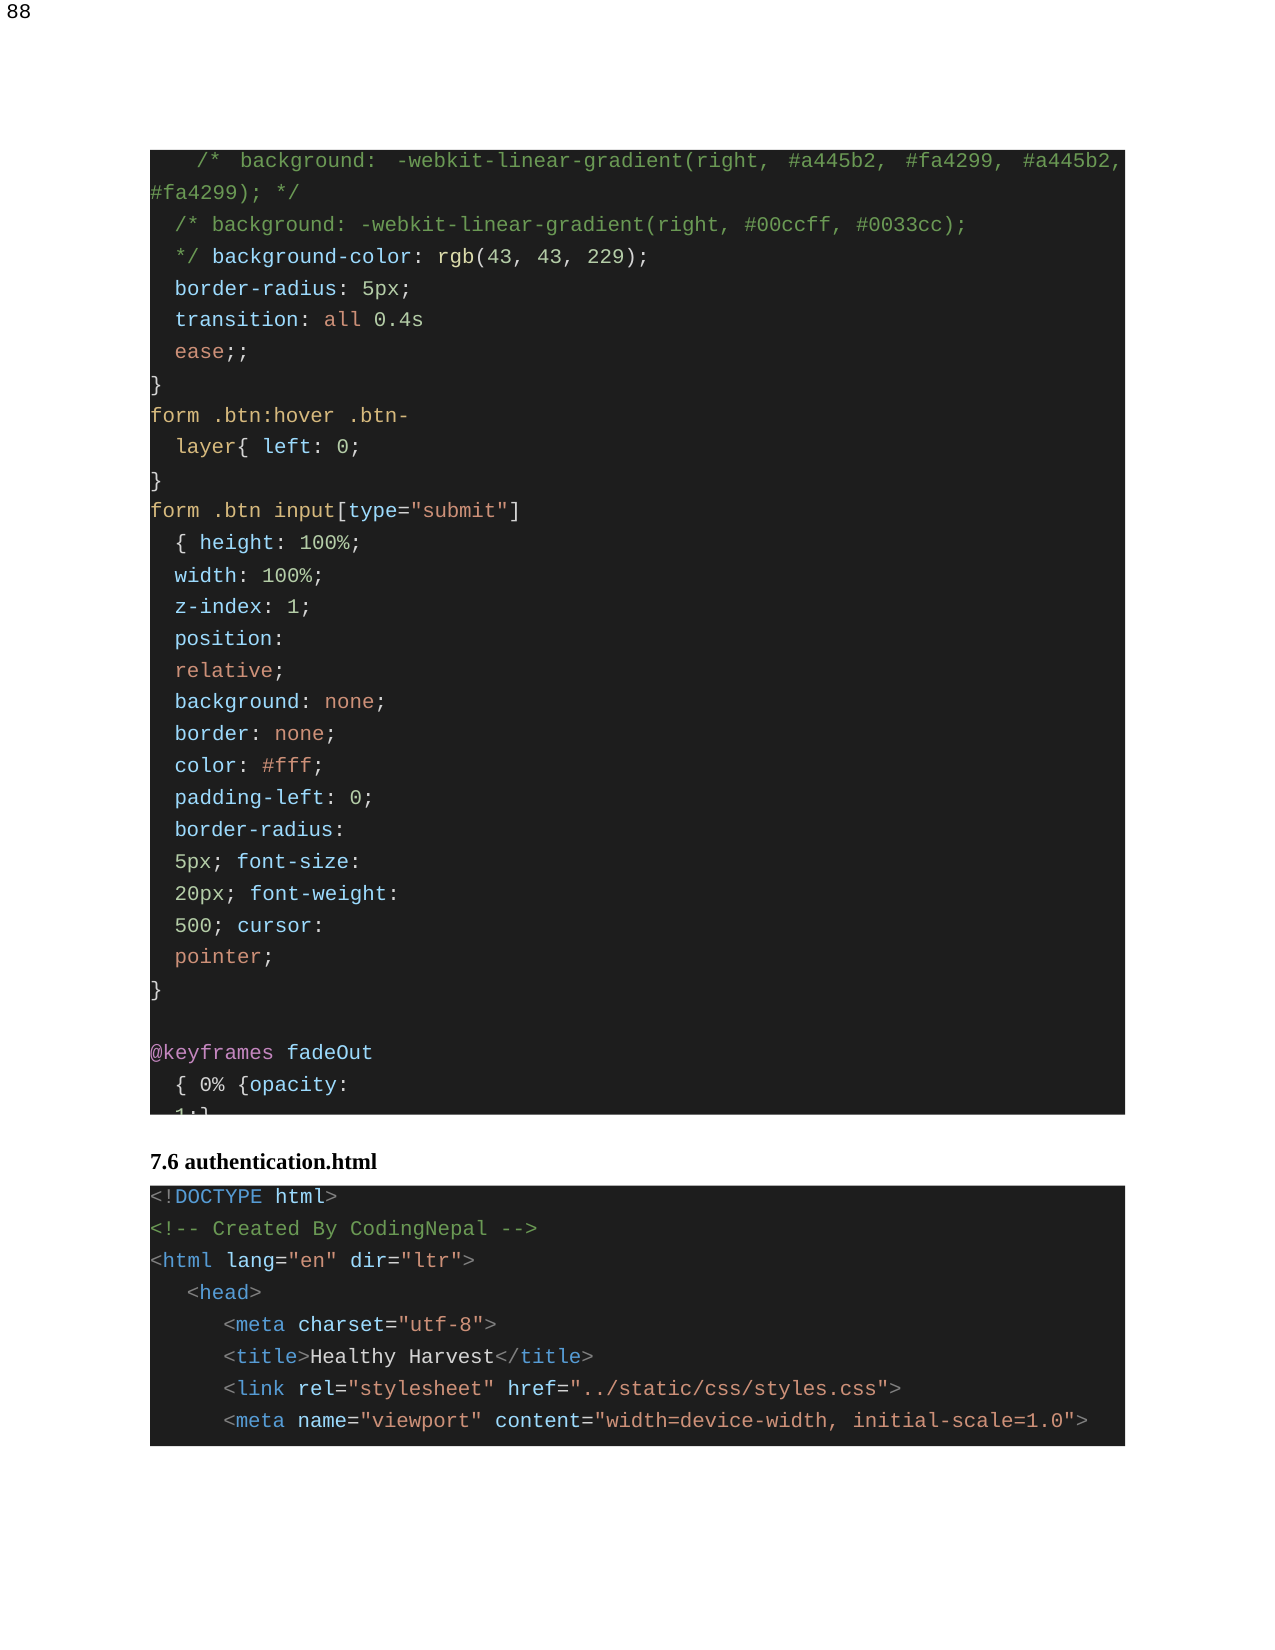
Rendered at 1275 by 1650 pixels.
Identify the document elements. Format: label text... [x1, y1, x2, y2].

subtitle authentication.html [150, 1148, 1214, 1174]
